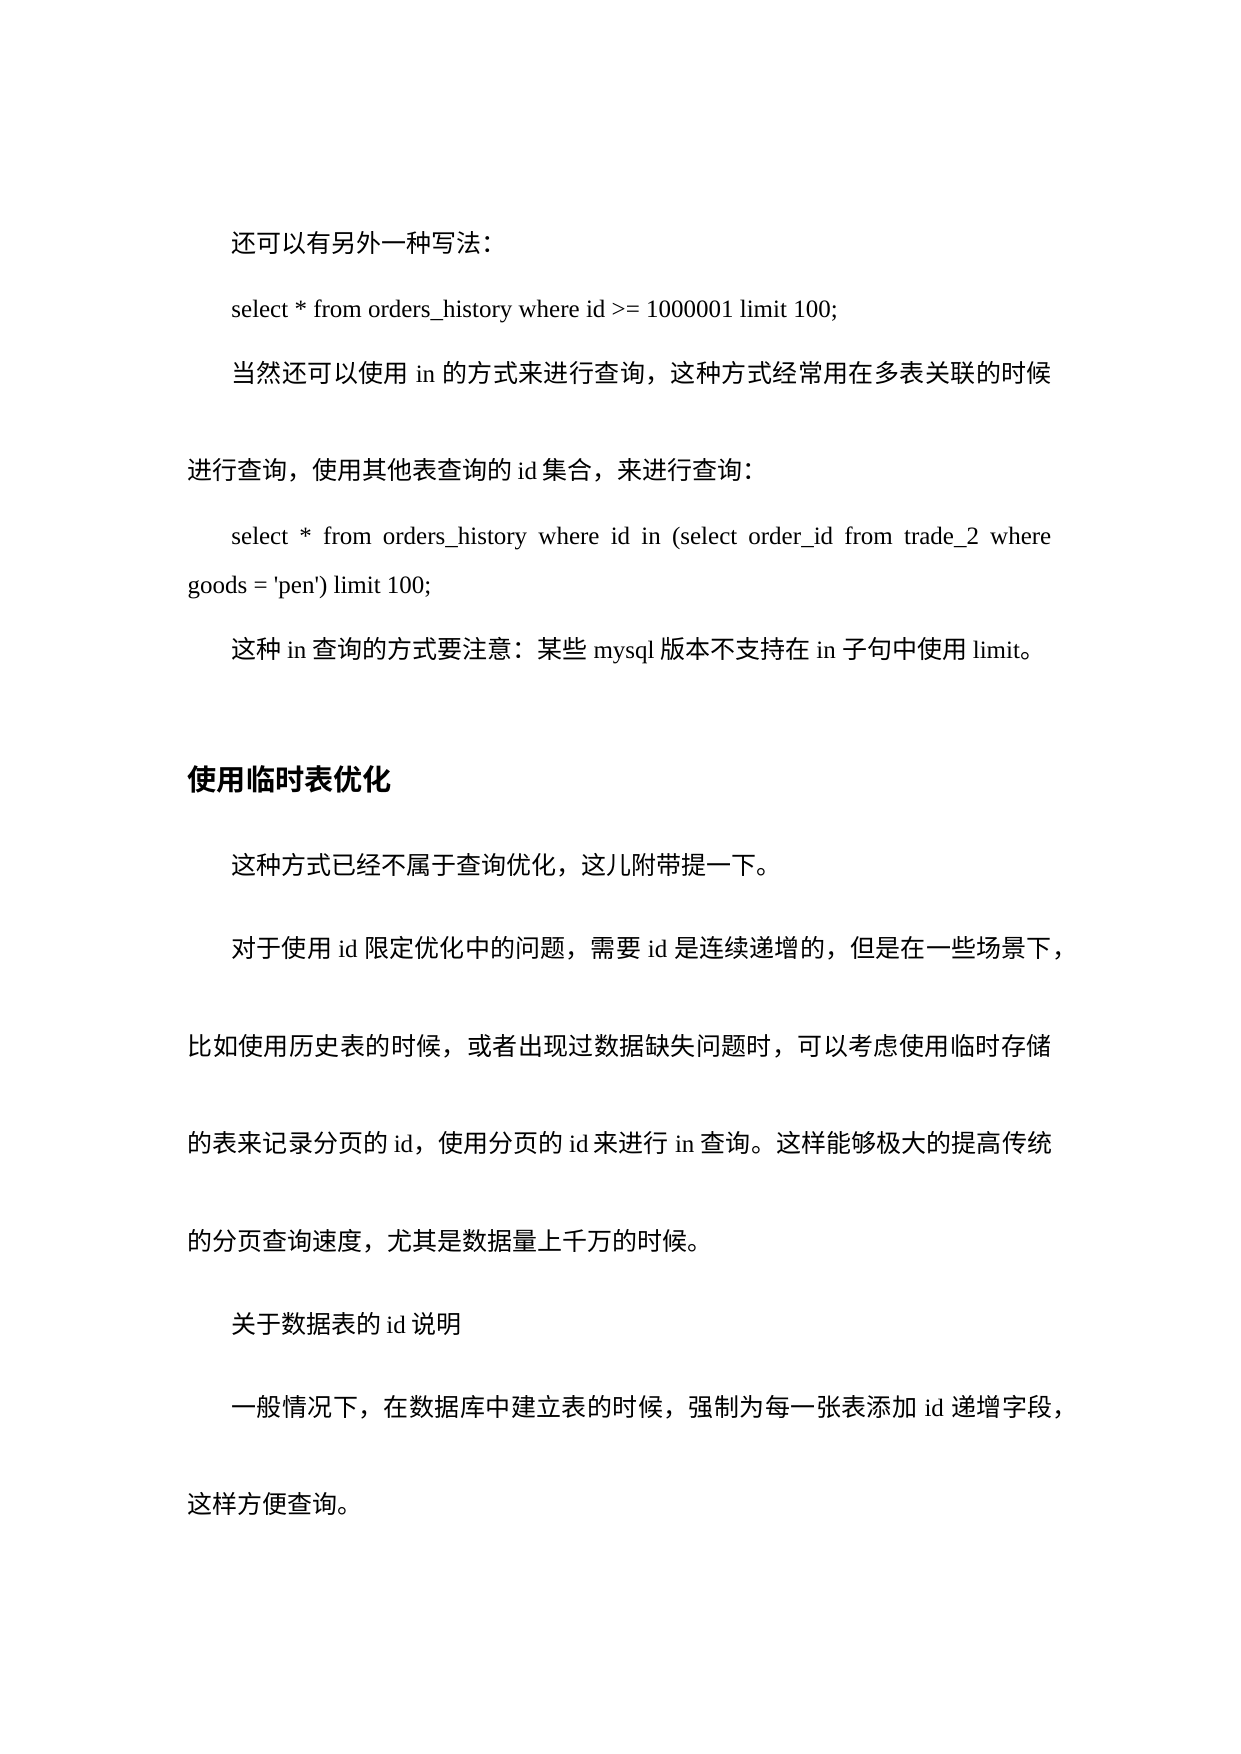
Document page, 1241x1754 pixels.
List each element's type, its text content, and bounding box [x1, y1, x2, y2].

text select * from orders_history where id >= 1000001 limit 100; [187, 292, 1053, 324]
text 当然还可以使用 in 的方式来进行查询，这种方式经常用在多表关联的时候进行查询，使用其他表查询的id集合，来进行查询： [187, 339, 1053, 501]
text 这种方式已经不属于查询优化，这儿附带提一下。 [187, 831, 1053, 896]
text 一般情况下，在数据库中建立表的时候，强制为每一张表添加 id 递增字段，这样方便查询。 [187, 1373, 1053, 1536]
text select * from orders_history where id in (select order_id from trade_2 where goods = 'pen') limit 100; [187, 519, 1053, 601]
text 关于数据表的id说明 [187, 1290, 1053, 1355]
text 还可以有另外一种写法： [187, 209, 1053, 274]
subtitle 使用临时表优化 [187, 745, 1053, 810]
text 这种 in 查询的方式要注意：某些 mysql 版本不支持在 in 子句中使用 limit。 [187, 615, 1053, 680]
text 对于使用 id 限定优化中的问题，需要 id 是连续递增的，但是在一些场景下，比如使用历史表的时候，或者出现过数据缺失问题时，可以考虑使用临时存储的表来记录分页的id，使用分页的id来进行 in 查询。这样能够极大的提高传统的分页查询速度，尤其是数据量上千万的时候。 [187, 914, 1053, 1272]
